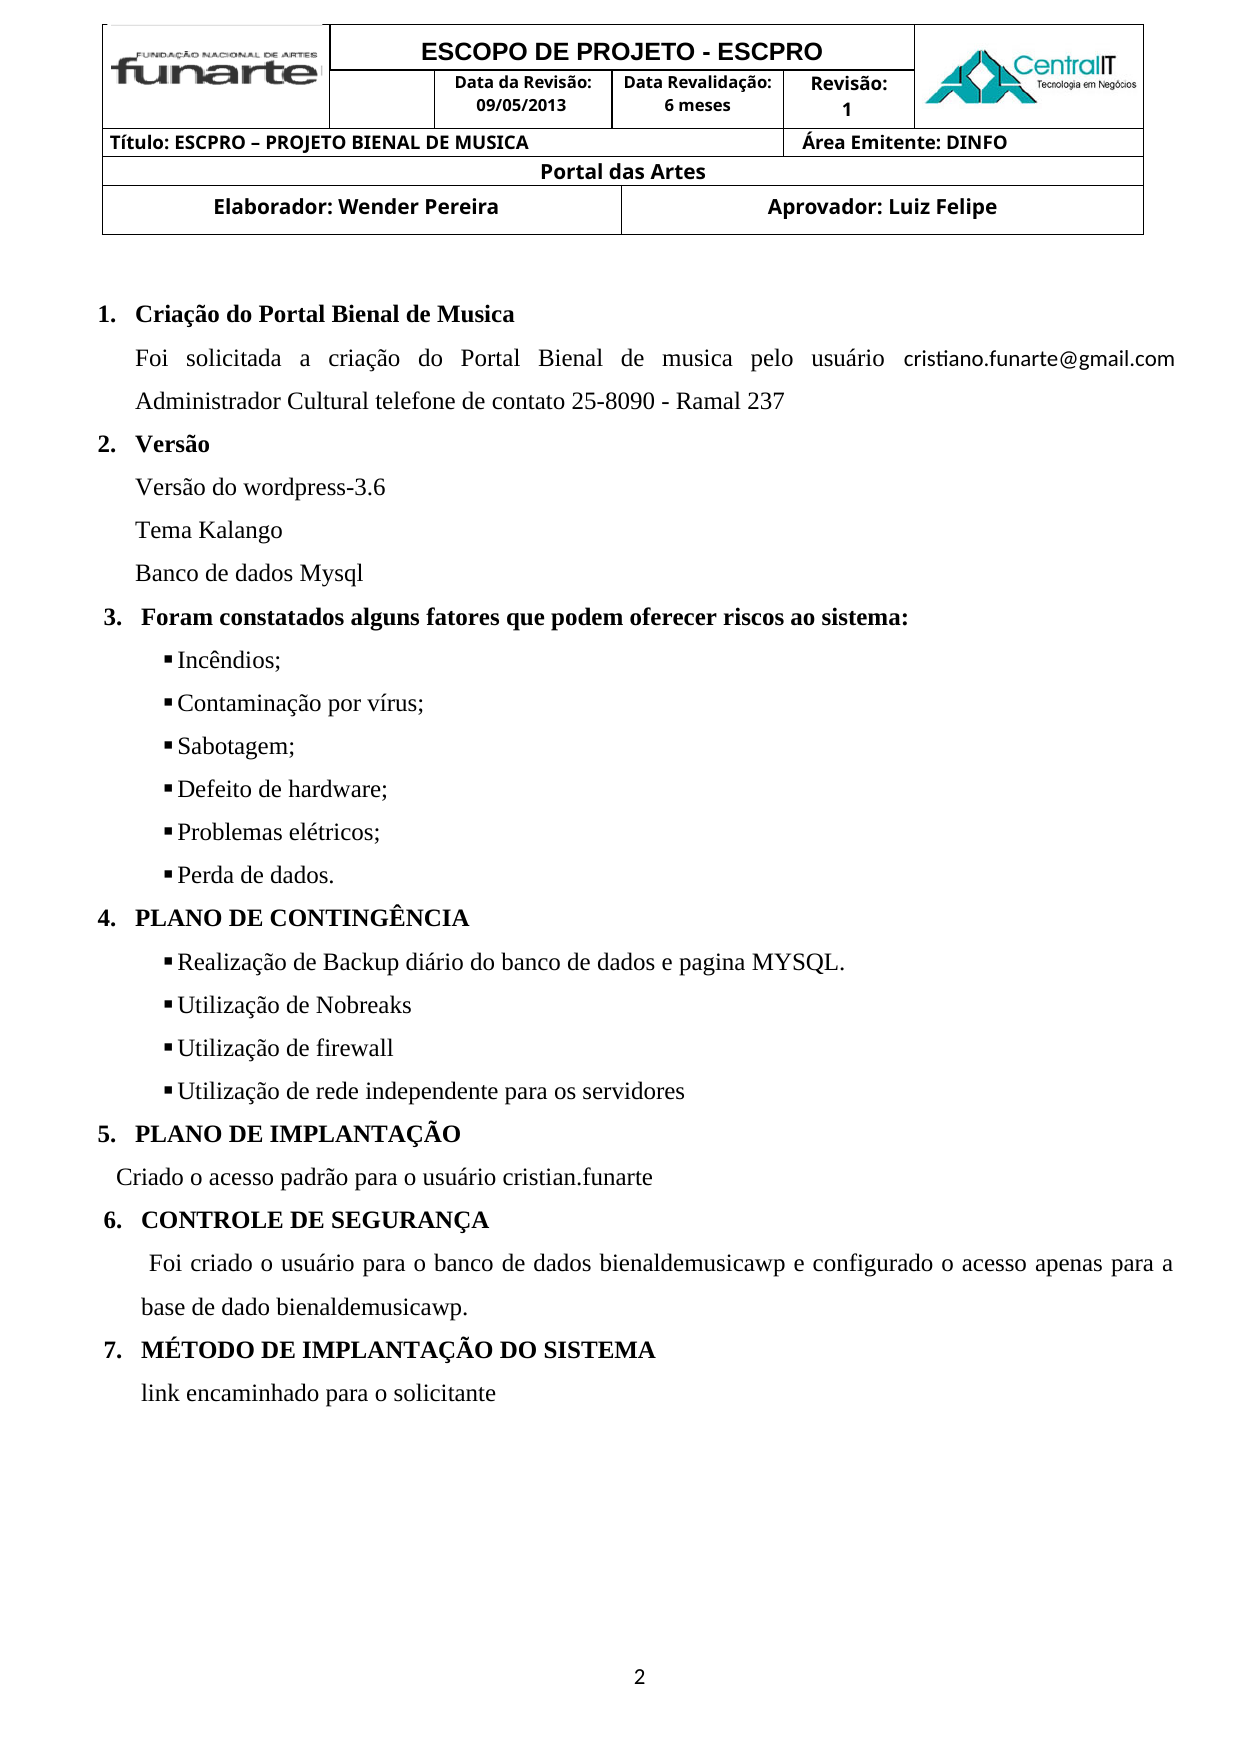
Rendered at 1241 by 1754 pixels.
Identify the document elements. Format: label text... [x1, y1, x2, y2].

list MÉTODO DE IMPLANTAÇÃO DO SISTEMA [103, 1335, 1175, 1363]
list PLANO DE CONTINGÊNCIA [97, 903, 1175, 932]
list Utilização de firewall [162, 1033, 1175, 1062]
list Foi solicitada a criação do Portal Bienal de musica pelo usuário cristiano.funarte@gmail.com Administrador Cultural telefone de contato 25-8090 - Ramal 237 [135, 343, 1175, 415]
list CONTROLE DE SEGURANÇA [103, 1205, 1175, 1234]
picture [107, 24, 323, 114]
list Sabotagem; [162, 731, 1175, 760]
list Realização de Backup diário do banco de dados e pagina MYSQL. [162, 947, 1175, 975]
list Criação do Portal Bienal de Musica [97, 299, 1175, 328]
list Tema Kalango [135, 515, 1175, 544]
picture [921, 43, 1138, 109]
list Banco de dados Mysql [135, 558, 1175, 587]
list Contaminação por vírus; [162, 688, 1175, 717]
list Utilização de Nobreaks [162, 990, 1175, 1018]
list Versão [97, 429, 1175, 458]
list Incêndios; [162, 645, 1175, 673]
list Problemas elétricos; [162, 817, 1175, 846]
list Foram constatados alguns fatores que podem oferecer riscos ao sistema: [103, 602, 1175, 630]
list link encaminhado para o solicitante [141, 1378, 1175, 1407]
list Utilização de rede independente para os servidores [162, 1076, 1175, 1105]
list Defeito de hardware; [162, 774, 1175, 803]
text Foi criado o usuário para o banco de dados bienaldemusicawp e configurado o acesso apenas para a base de dado bienaldemusicawp. [141, 1248, 1175, 1320]
list PLANO DE IMPLANTAÇÃO [97, 1119, 1175, 1148]
text Criado o acesso padrão para o usuário cristian.funarte [103, 1162, 1175, 1191]
list Perda de dados. [162, 860, 1175, 889]
list Versão do wordpress-3.6 [135, 472, 1175, 501]
